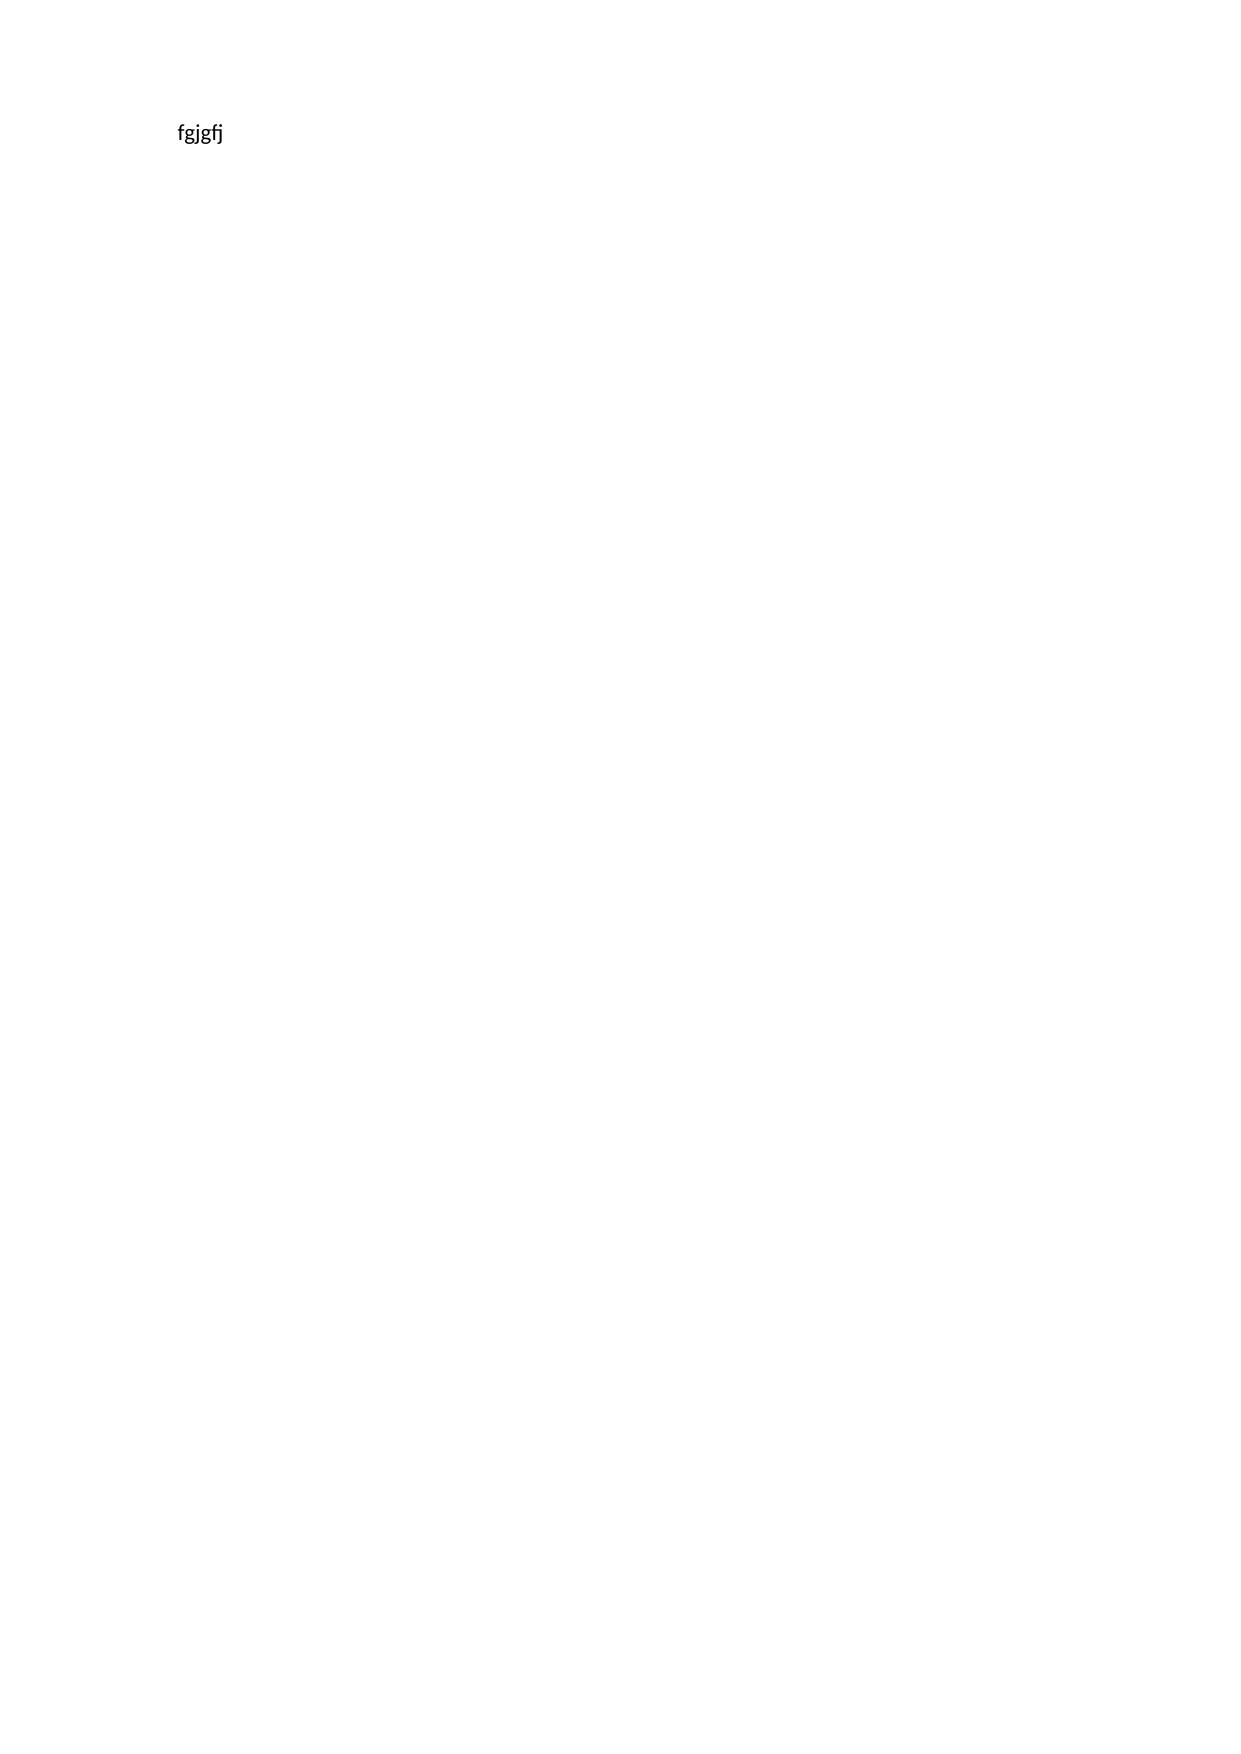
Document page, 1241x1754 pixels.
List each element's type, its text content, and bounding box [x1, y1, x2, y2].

text fgjgfj [177, 118, 1152, 146]
